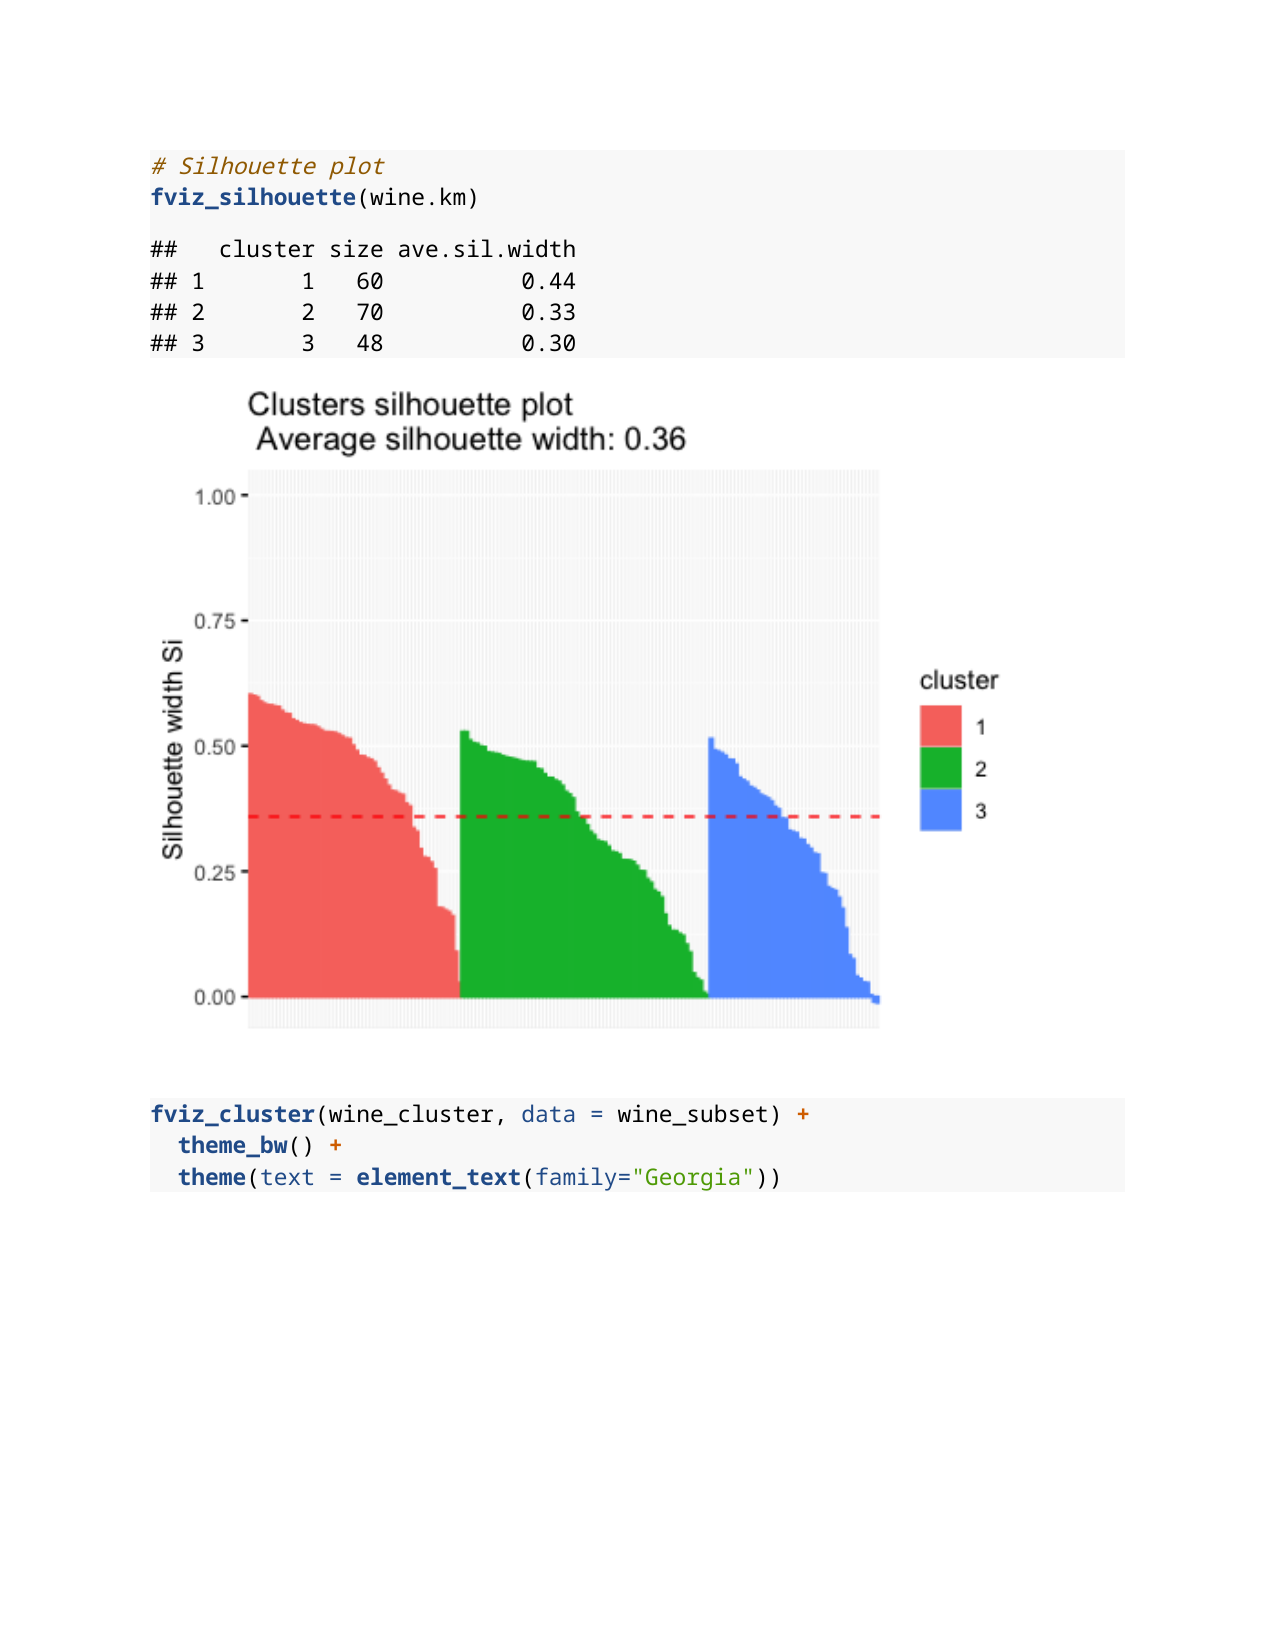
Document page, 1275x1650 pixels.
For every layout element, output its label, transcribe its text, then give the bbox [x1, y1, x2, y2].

picture [150, 379, 1025, 1080]
text fviz_cluster(wine_cluster, data = wine_subset) + theme_bw() + theme(text = element_text(family="Georgia")) [342, 1098, 1125, 1192]
text # Silhouette plot fviz_silhouette(wine.km) [384, 150, 1125, 212]
text ## cluster size ave.sil.width ## 1 1 60 0.44 ## 2 2 70 0.33 ## 3 3 48 0.30 [150, 233, 1125, 358]
